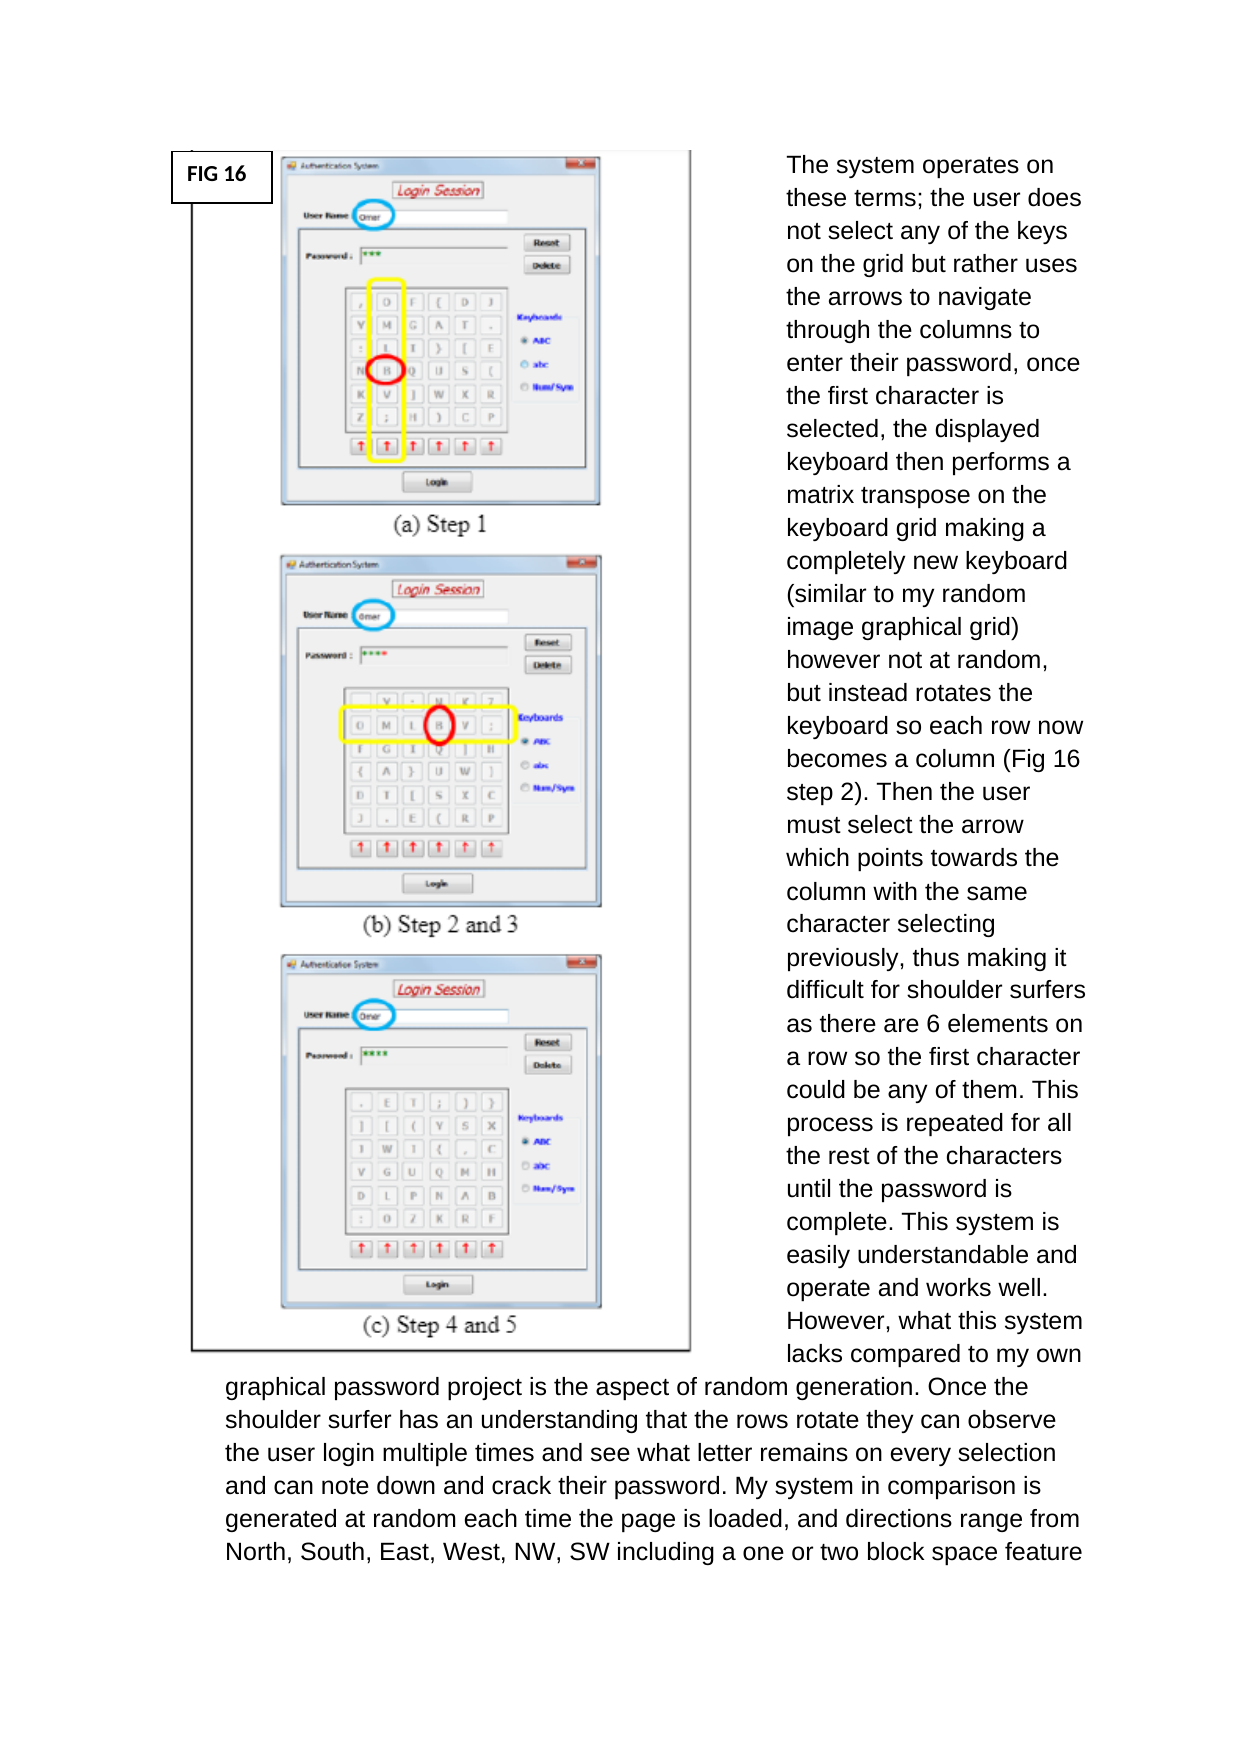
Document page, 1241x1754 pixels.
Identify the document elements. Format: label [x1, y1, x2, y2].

picture [190, 150, 693, 1358]
list [225, 150, 1090, 1566]
